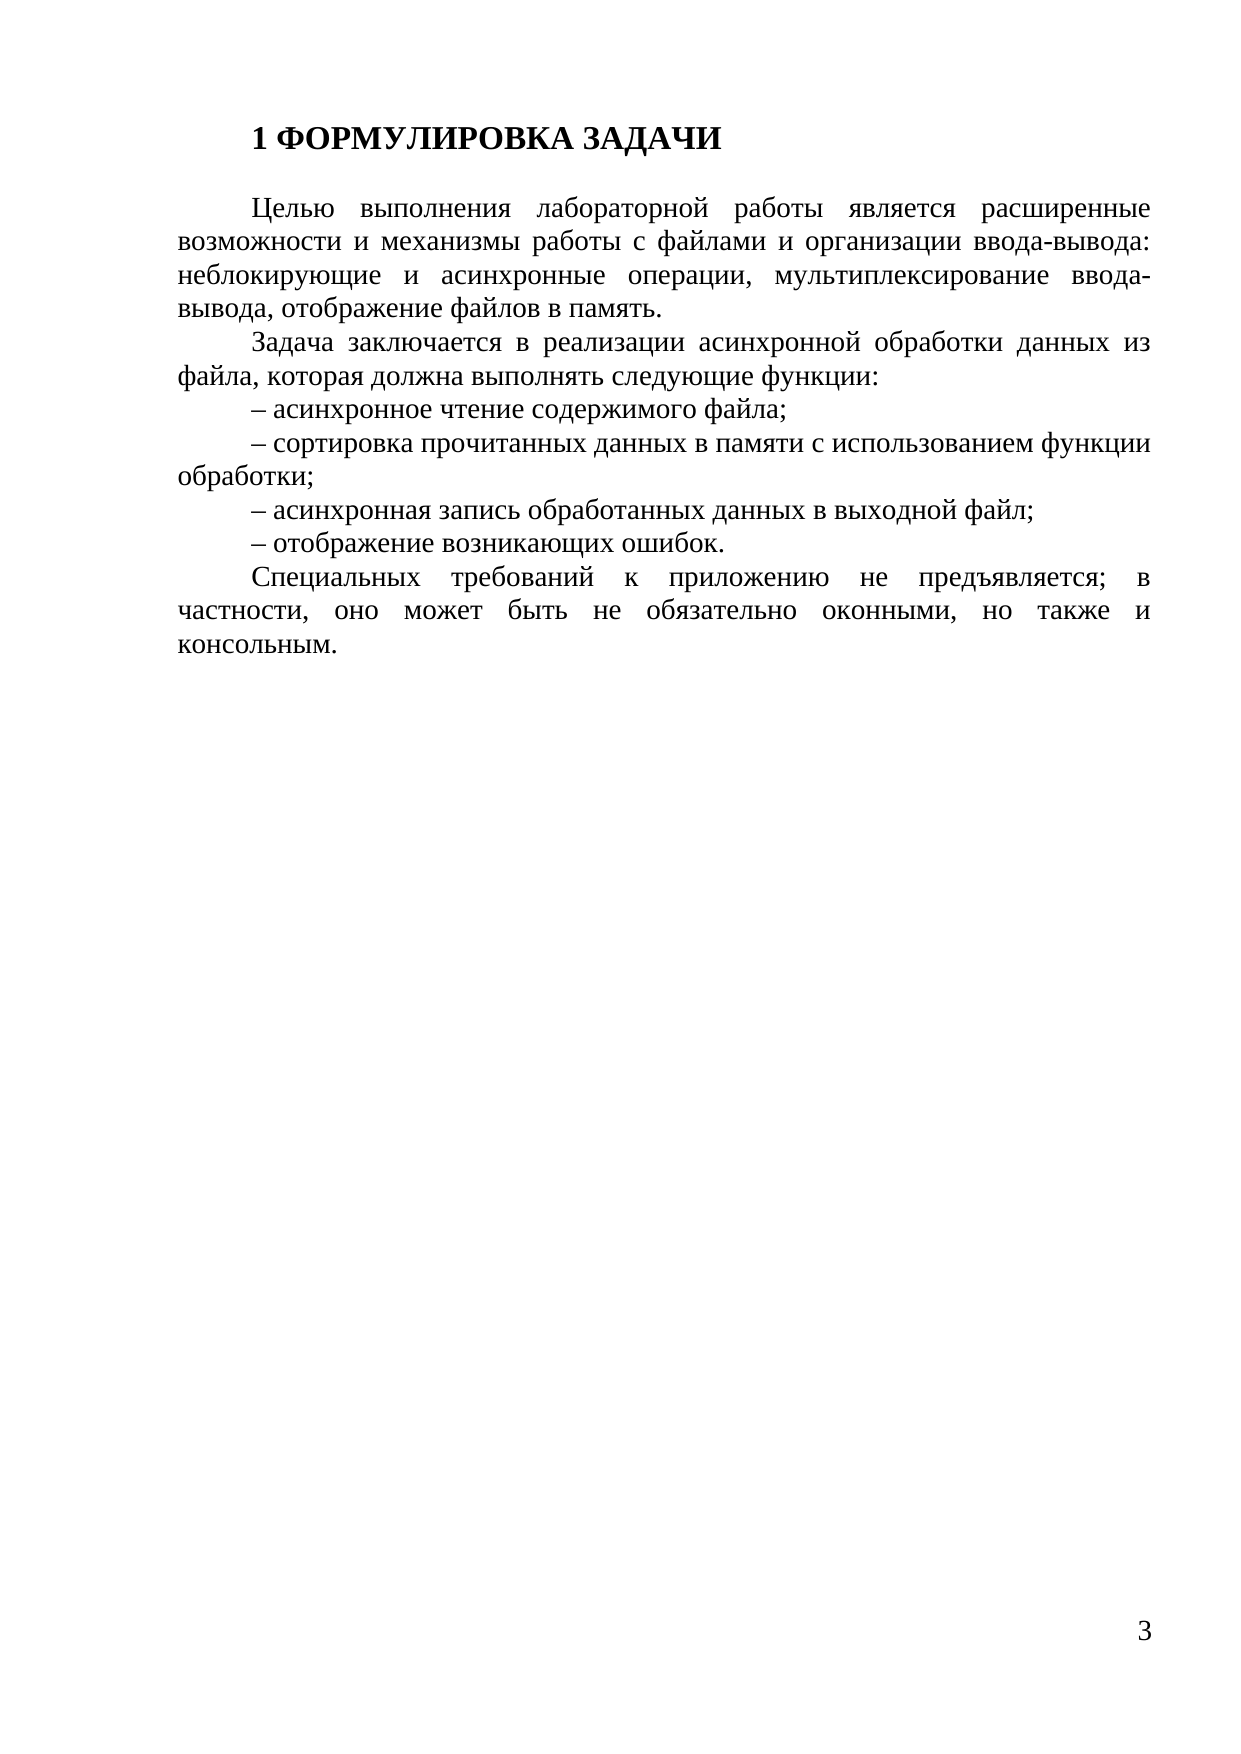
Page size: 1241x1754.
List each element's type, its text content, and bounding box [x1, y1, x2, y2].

text – сортировка прочитанных данных в памяти с использованием функции обработки; [177, 425, 1152, 492]
text Специальных требований к приложению не предъявляется; в частности, оно может быть не обязательно оконными, но также и консольным. [177, 559, 1152, 693]
text – асинхронное чтение содержимого файла; [177, 391, 1152, 425]
text – отображение возникающих ошибок. [177, 525, 1152, 559]
subtitle 1 ФОРМУЛИРОВКА ЗАДАЧИ [177, 118, 1152, 156]
text Задача заключается в реализации асинхронной обработки данных из файла, которая должна выполнять следующие функции: [177, 324, 1152, 391]
text – асинхронная запись обработанных данных в выходной файл; [177, 492, 1152, 525]
text Целью выполнения лабораторной работы является расширенные возможности и механизмы работы с файлами и организации ввода-вывода: неблокирующие и асинхронные операции, мультиплексирование ввода-вывода, отображение файлов в память. [177, 190, 1152, 324]
